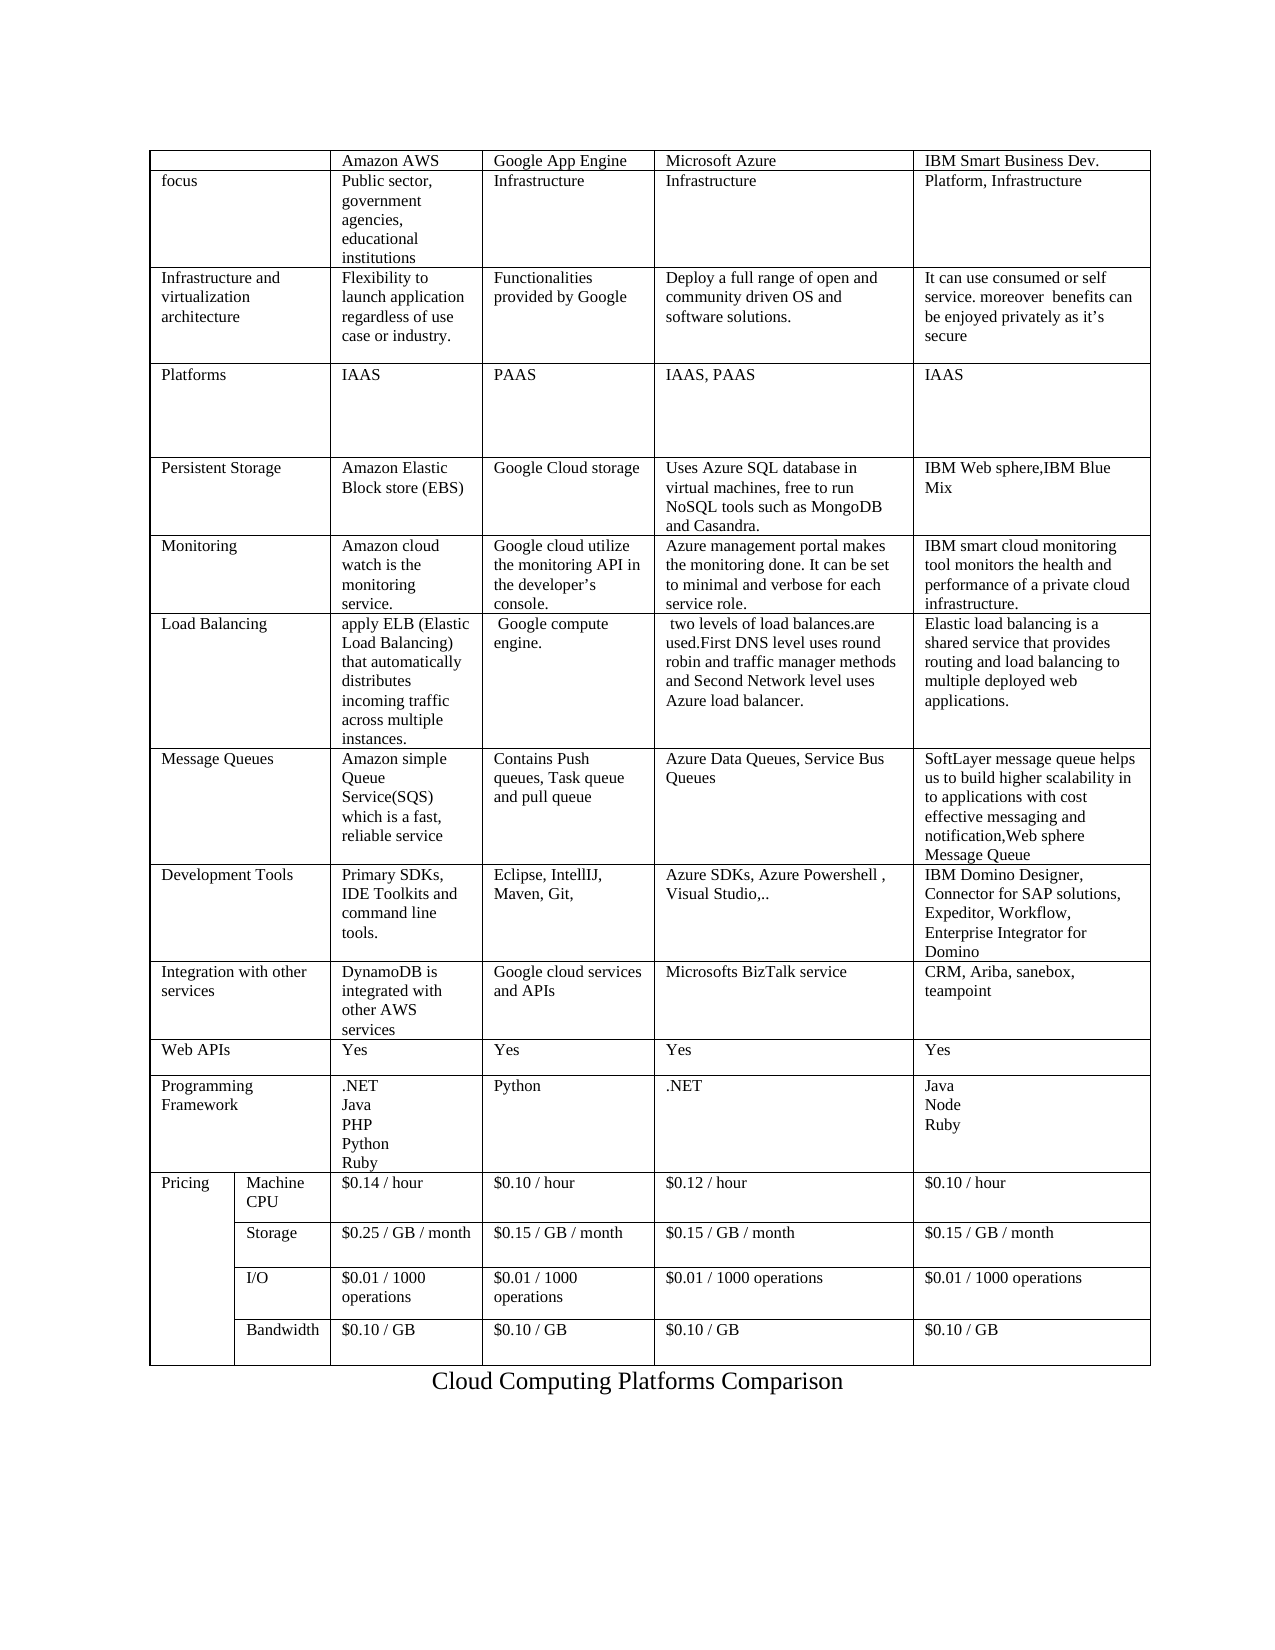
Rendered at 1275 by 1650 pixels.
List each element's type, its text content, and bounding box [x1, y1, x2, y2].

table_cell Azure Data Queues, Service Bus Queues [655, 749, 913, 864]
table_cell Platform, Infrastructure [914, 171, 1150, 267]
table_cell Development Tools [151, 865, 330, 961]
table_cell Amazon Elastic Block store (EBS) [331, 458, 482, 535]
table_cell $0.01 / 1000 operations [655, 1268, 913, 1319]
table_cell Pricing [151, 1173, 234, 1365]
table_cell two levels of load balances.are used.First DNS level uses round robin and traffic manager methods and Second Network level uses Azure load balancer. [655, 614, 913, 748]
table_cell IAAS [914, 364, 1150, 457]
table_cell IBM Web sphere,IBM Blue Mix [914, 458, 1150, 535]
table_cell $0.15 / GB / month [655, 1223, 913, 1267]
table_cell $0.10 / GB [331, 1320, 482, 1365]
table_cell Infrastructure and virtualization architecture [151, 268, 330, 363]
table_cell Amazon cloud watch is the monitoring service. [331, 536, 482, 613]
table_cell Amazon simple Queue Service(SQS) which is a fast, reliable service [331, 749, 482, 864]
table_cell Programming Framework [151, 1076, 330, 1172]
table_cell $0.01 / 1000 operations [483, 1268, 654, 1319]
table_cell .NET [655, 1076, 913, 1172]
table_cell $0.15 / GB / month [914, 1223, 1150, 1267]
table_cell Infrastructure [655, 171, 913, 267]
table_cell Message Queues [151, 749, 330, 864]
table_cell $0.14 / hour [331, 1173, 482, 1222]
table_cell Monitoring [151, 536, 330, 613]
table_cell Primary SDKs, IDE Toolkits and command line tools. [331, 865, 482, 961]
table_cell Infrastructure [483, 171, 654, 267]
table_cell $0.10 / hour [914, 1173, 1150, 1222]
table_cell $0.10 / GB [483, 1320, 654, 1365]
table_cell It can use consumed or self service. moreover benefits can be enjoyed privately as it’s secure [914, 268, 1150, 363]
table_cell $0.01 / 1000 operations [331, 1268, 482, 1319]
table_cell $0.12 / hour [655, 1173, 913, 1222]
table_cell Platforms [151, 364, 330, 457]
table_header IBM Smart Business Dev. [914, 151, 1150, 170]
table_cell Functionalities provided by Google [483, 268, 654, 363]
table_cell $0.10 / hour [483, 1173, 654, 1222]
table_cell Persistent Storage [151, 458, 330, 535]
table_cell Google cloud services and APIs [483, 962, 654, 1038]
table_cell Yes [914, 1040, 1150, 1075]
table_cell Yes [655, 1040, 913, 1075]
table_cell Elastic load balancing is a shared service that provides routing and load balancing to multiple deployed web applications. [914, 614, 1150, 748]
table_cell Google cloud utilize the monitoring API in the developer’s console. [483, 536, 654, 613]
table_cell Machine CPU [235, 1173, 330, 1222]
table_cell $0.25 / GB / month [331, 1223, 482, 1267]
table_cell Deploy a full range of open and community driven OS and software solutions. [655, 268, 913, 363]
table_cell $0.10 / GB [914, 1320, 1150, 1365]
table_cell IBM Domino Designer, Connector for SAP solutions, Expeditor, Workflow, Enterprise Integrator for Domino [914, 865, 1150, 961]
table_cell IBM smart cloud monitoring tool monitors the health and performance of a private cloud infrastructure. [914, 536, 1150, 613]
table_cell Web APIs [151, 1040, 330, 1075]
table_cell Microsofts BizTalk service [655, 962, 913, 1038]
table_cell Azure management portal makes the monitoring done. It can be set to minimal and verbose for each service role. [655, 536, 913, 613]
table_cell Python [483, 1076, 654, 1172]
table_cell CRM, Ariba, sanebox, teampoint [914, 962, 1150, 1038]
table_cell Java Node Ruby [914, 1076, 1150, 1172]
table_cell Storage [235, 1223, 330, 1267]
table_cell apply ELB (Elastic Load Balancing) that automatically distributes incoming traffic across multiple instances. [331, 614, 482, 748]
table_cell Flexibility to launch application regardless of use case or industry. [331, 268, 482, 363]
text Cloud Computing Platforms Comparison [150, 1366, 1125, 1395]
table_cell Yes [483, 1040, 654, 1075]
table_cell Integration with other services [151, 962, 330, 1038]
table_cell Contains Push queues, Task queue and pull queue [483, 749, 654, 864]
table_cell PAAS [483, 364, 654, 457]
table_cell IAAS, PAAS [655, 364, 913, 457]
table_cell Google compute engine. [483, 614, 654, 748]
table_cell Google Cloud storage [483, 458, 654, 535]
table_cell Yes [331, 1040, 482, 1075]
table_cell IAAS [331, 364, 482, 457]
table_cell $0.01 / 1000 operations [914, 1268, 1150, 1319]
table_cell Public sector, government agencies, educational institutions [331, 171, 482, 267]
table_header Amazon AWS [331, 151, 482, 170]
table_cell I/O [235, 1268, 330, 1319]
table_header Google App Engine [483, 151, 654, 170]
table_cell DynamoDB is integrated with other AWS services [331, 962, 482, 1038]
table_cell .NET Java PHP Python Ruby [331, 1076, 482, 1172]
table_cell Eclipse, IntellIJ, Maven, Git, [483, 865, 654, 961]
table_header Microsoft Azure [655, 151, 913, 170]
table_cell SoftLayer message queue helps us to build higher scalability in to applications with cost effective messaging and notification,Web sphere Message Queue [914, 749, 1150, 864]
table_cell Uses Azure SQL database in virtual machines, free to run NoSQL tools such as MongoDB and Casandra. [655, 458, 913, 535]
table_cell Azure SDKs, Azure Powershell , Visual Studio,.. [655, 865, 913, 961]
table_header [151, 151, 330, 170]
table_cell $0.10 / GB [655, 1320, 913, 1365]
table_cell $0.15 / GB / month [483, 1223, 654, 1267]
table_cell Bandwidth [235, 1320, 330, 1365]
table_cell Load Balancing [151, 614, 330, 748]
table_cell focus [151, 171, 330, 267]
